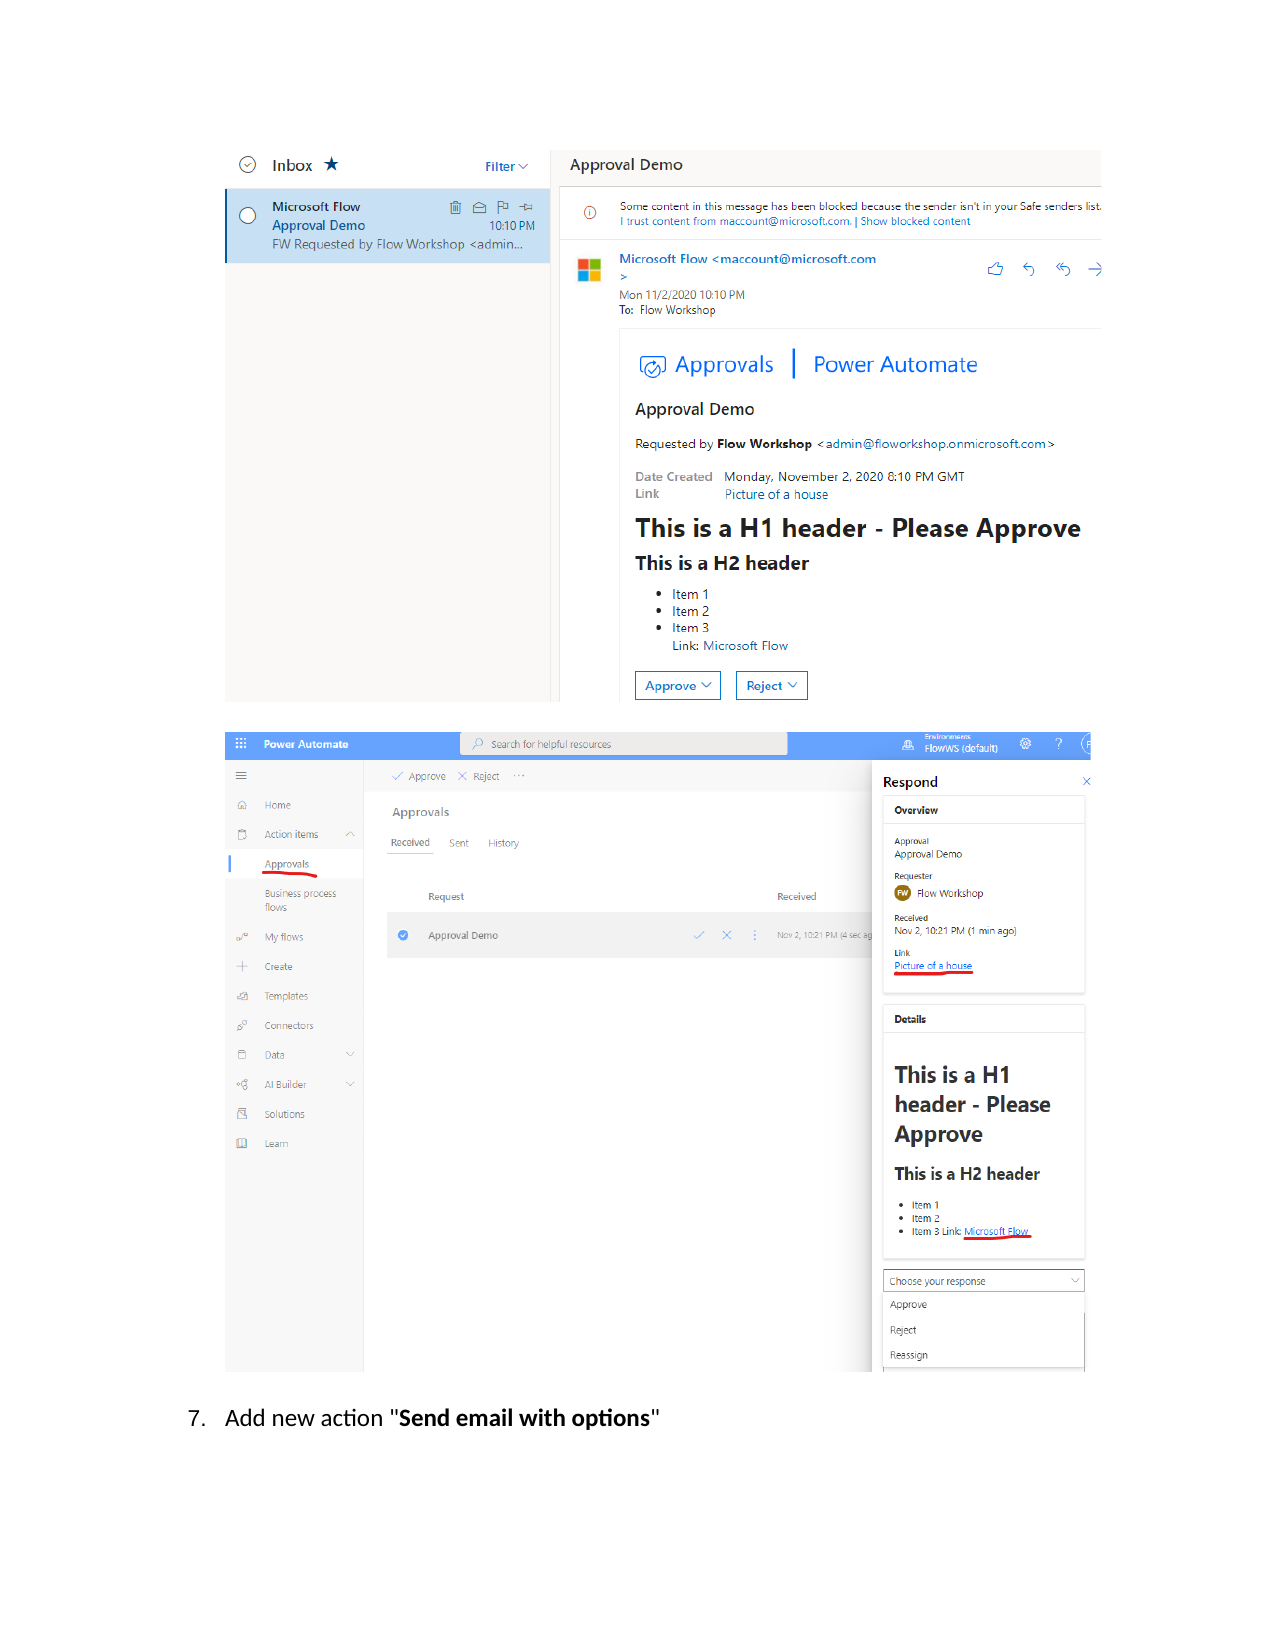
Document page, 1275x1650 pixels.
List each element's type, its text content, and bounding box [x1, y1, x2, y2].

picture [225, 732, 1091, 1372]
picture [225, 150, 1102, 702]
list Add new action "Send email with options"​ [187, 1402, 1125, 1432]
